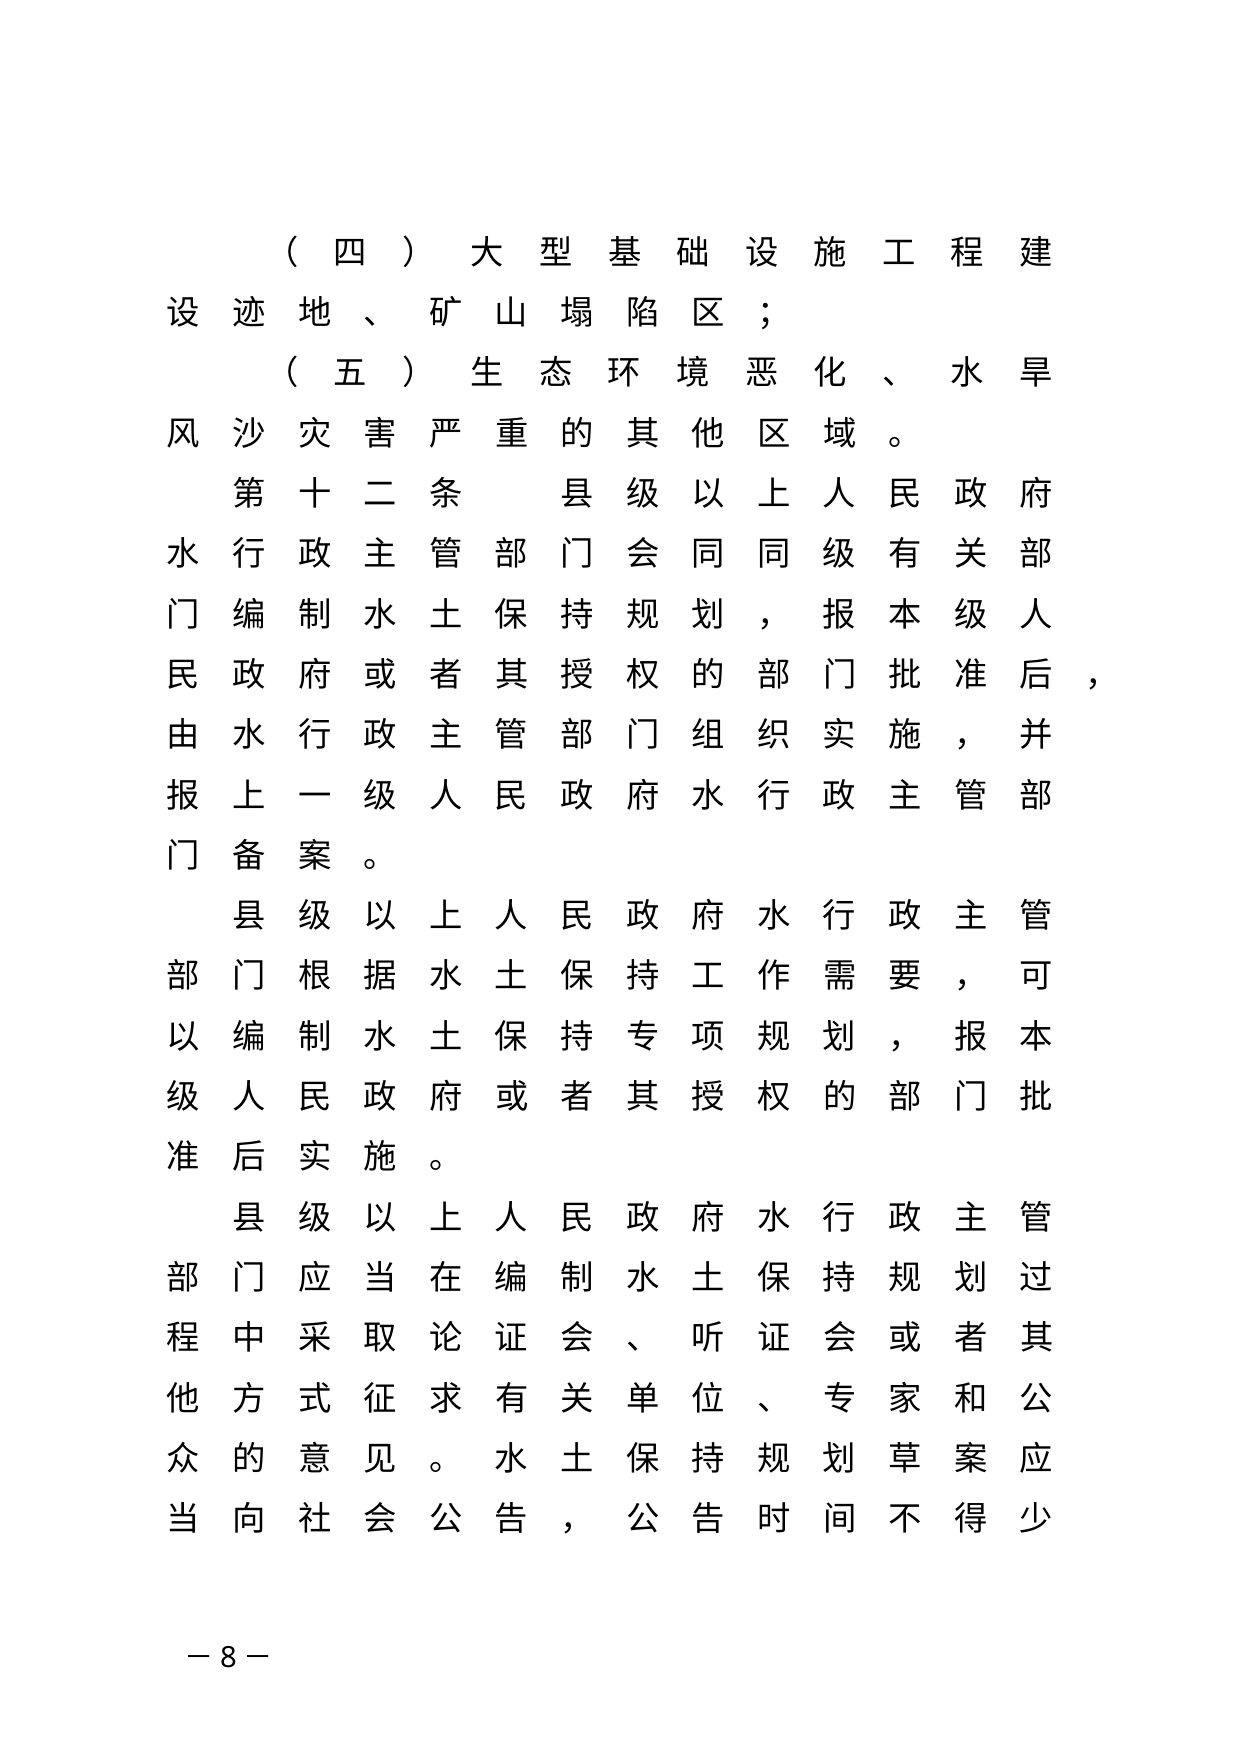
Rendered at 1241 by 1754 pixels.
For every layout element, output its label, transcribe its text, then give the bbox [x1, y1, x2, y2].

text 县级以上人民政府水行政主管部门根据水土保持工作需要，可以编制水土保持专项规划，报本级人民政府或者其授权的部门批准后实施。 [167, 883, 1085, 1184]
text 第十二条 县级以上人民政府水行政主管部门会同同级有关部门编制水土保持规划，报本级人民政府或者其授权的部门批准后，由水行政主管部门组织实施，并报上一级人民政府水行政主管部门备案。 [167, 461, 1085, 883]
text （五）生态环境恶化、水旱风沙灾害严重的其他区域。 [167, 340, 1085, 461]
text （四）大型基础设施工程建设迹地、矿山塌陷区； [167, 219, 1085, 340]
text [167, 1184, 1085, 1546]
